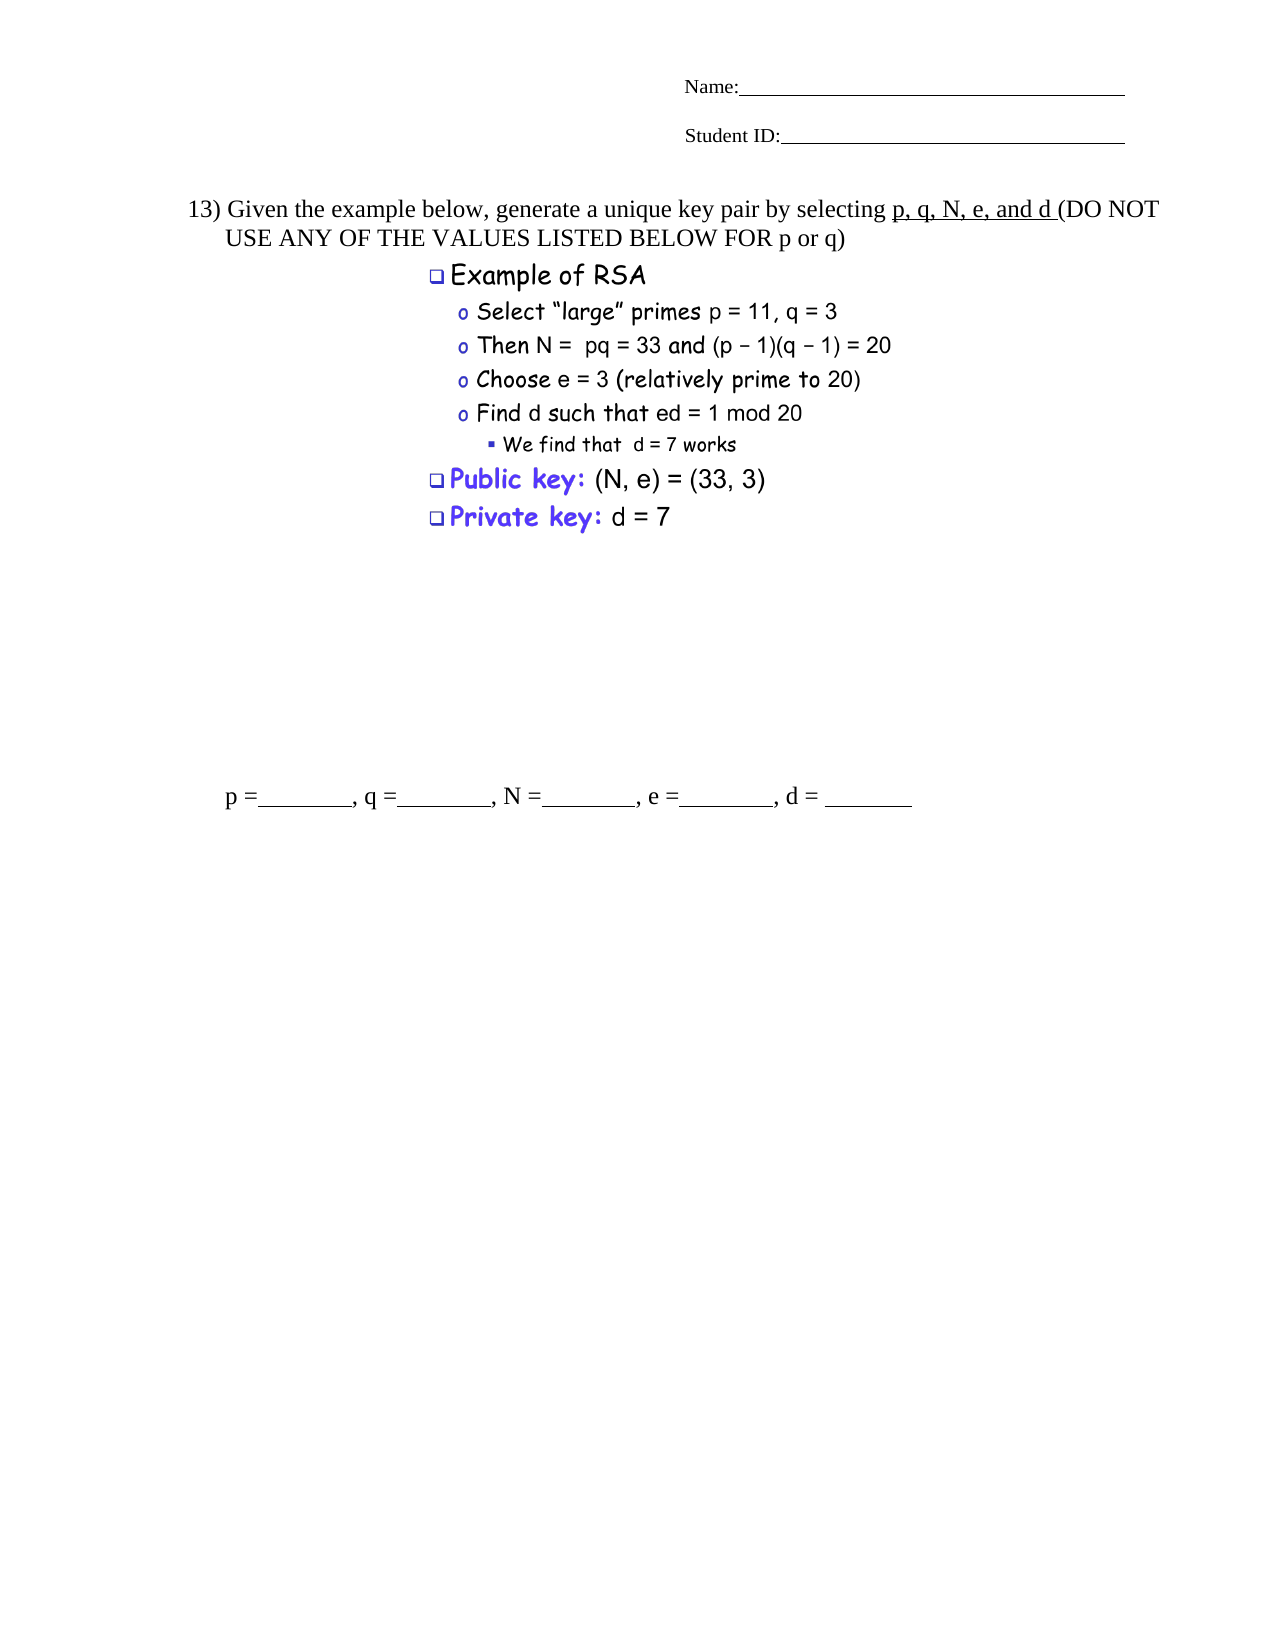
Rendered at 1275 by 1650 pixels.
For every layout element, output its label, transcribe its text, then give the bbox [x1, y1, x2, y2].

list 13) Given the example below, generate a unique key pair by selecting p, q, N, e, and d (DO NOT USE ANY OF THE VALUES LISTED BELOW FOR p or q) [187, 194, 1189, 251]
picture [417, 251, 926, 548]
text p = , q = , N = , e = , d = [225, 781, 1210, 810]
